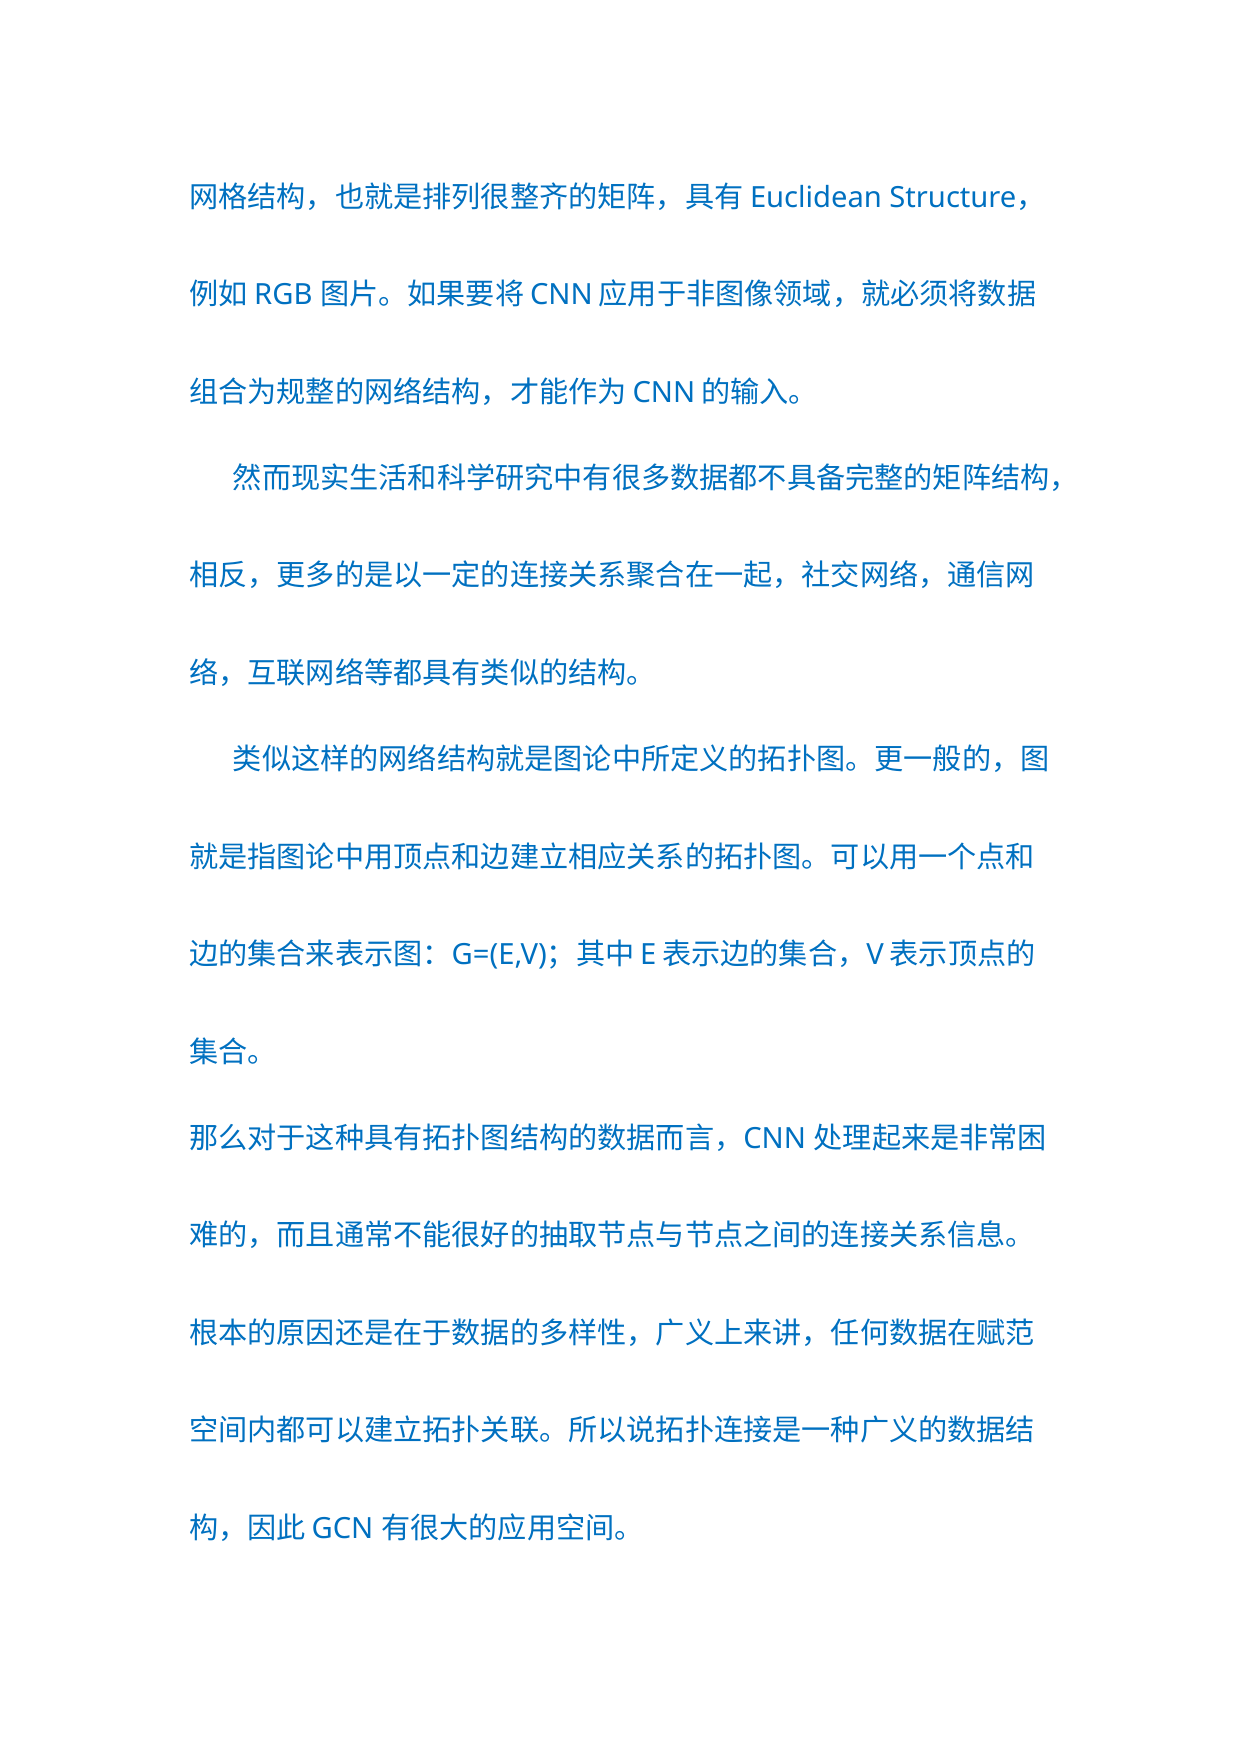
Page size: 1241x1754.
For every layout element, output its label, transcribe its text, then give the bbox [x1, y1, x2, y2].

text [189, 162, 1051, 422]
text 那么对于这种具有拓扑图结构的数据而言，CNN 处理起来是非常困难的，而且通常不能很好的抽取节点与节点之间的连接关系信息。根本的原因还是在于数据的多样性，广义上来讲，任何数据在赋范空间内都可以建立拓扑关联。所以说拓扑连接是一种广义的数据结构，因此GCN 有很大的应用空间。 [189, 1103, 1051, 1558]
text 然而现实生活和科学研究中有很多数据都不具备完整的矩阵结构，相反，更多的是以一定的连接关系聚合在一起，社交网络，通信网络，互联网络等都具有类似的结构。 [189, 443, 1051, 703]
text 类似这样的网络结构就是图论中所定义的拓扑图。更一般的，图就是指图论中用顶点和边建立相应关系的拓扑图。可以用一个点和边的集合来表示图：G=(E,V)；其中E表示边的集合，V表示顶点的集合。 [189, 724, 1051, 1082]
